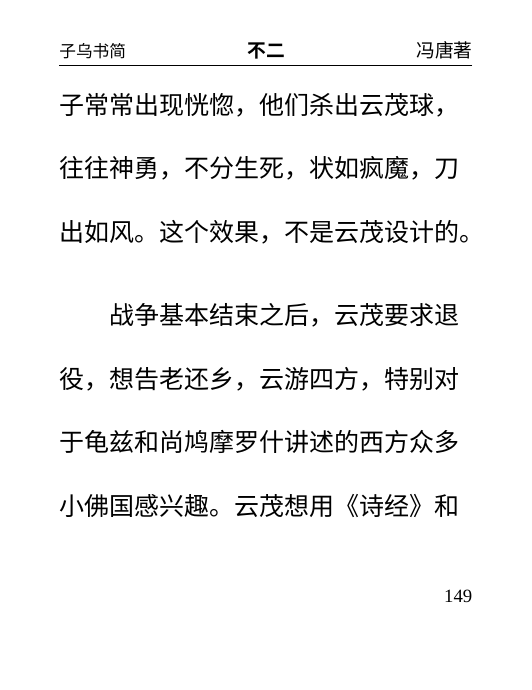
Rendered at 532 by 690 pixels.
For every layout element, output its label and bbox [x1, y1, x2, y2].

text [59, 72, 472, 262]
text [59, 282, 472, 536]
